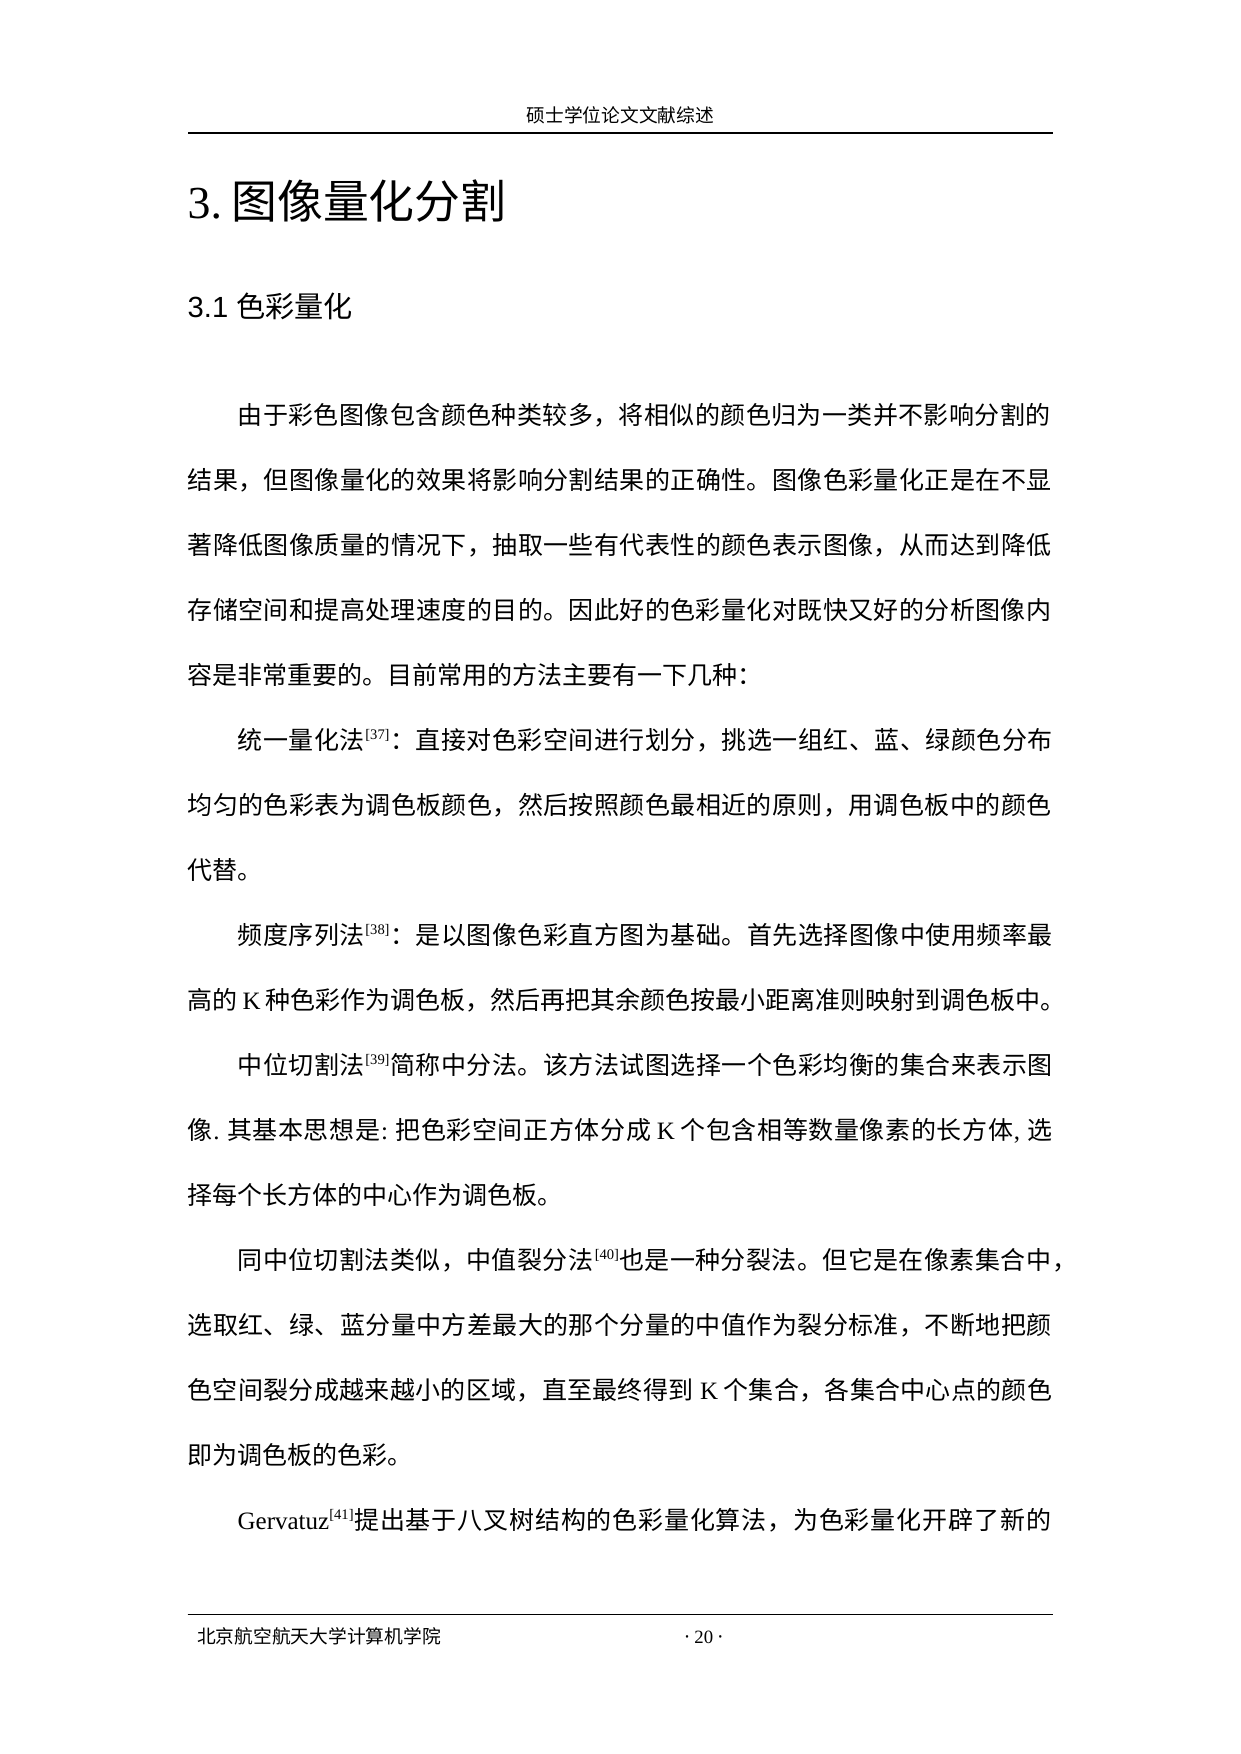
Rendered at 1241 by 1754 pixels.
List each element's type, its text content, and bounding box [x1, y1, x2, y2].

text 中位切割法[]简称中分法。该方法试图选择一个色彩均衡的集合来表示图像. 其基本思想是: 把色彩空间正方体分成K个包含相等数量像素的长方体, 选择每个长方体的中心作为调色板。 [187, 1031, 1053, 1226]
subtitle 图像量化分割 [187, 150, 1053, 247]
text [187, 1486, 1053, 1551]
text 统一量化法[]：直接对色彩空间进行划分，挑选一组红、蓝、绿颜色分布均匀的色彩表为调色板颜色，然后按照颜色最相近的原则，用调色板中的颜色代替。 [187, 706, 1053, 901]
text 同中位切割法类似，中值裂分法[]也是一种分裂法。但它是在像素集合中，选取红、绿、蓝分量中方差最大的那个分量的中值作为裂分标准，不断地把颜色空间裂分成越来越小的区域，直至最终得到K个集合，各集合中心点的颜色即为调色板的色彩。 [187, 1226, 1053, 1486]
text 频度序列法[]：是以图像色彩直方图为基础。首先选择图像中使用频率最高的K种色彩作为调色板，然后再把其余颜色按最小距离准则映射到调色板中。 [187, 901, 1053, 1031]
subtitle 3.1 色彩量化 [187, 272, 1053, 337]
text 由于彩色图像包含颜色种类较多，将相似的颜色归为一类并不影响分割的结果，但图像量化的效果将影响分割结果的正确性。图像色彩量化正是在不显著降低图像质量的情况下，抽取一些有代表性的颜色表示图像，从而达到降低存储空间和提高处理速度的目的。因此好的色彩量化对既快又好的分析图像内容是非常重要的。目前常用的方法主要有一下几种： [187, 381, 1053, 706]
